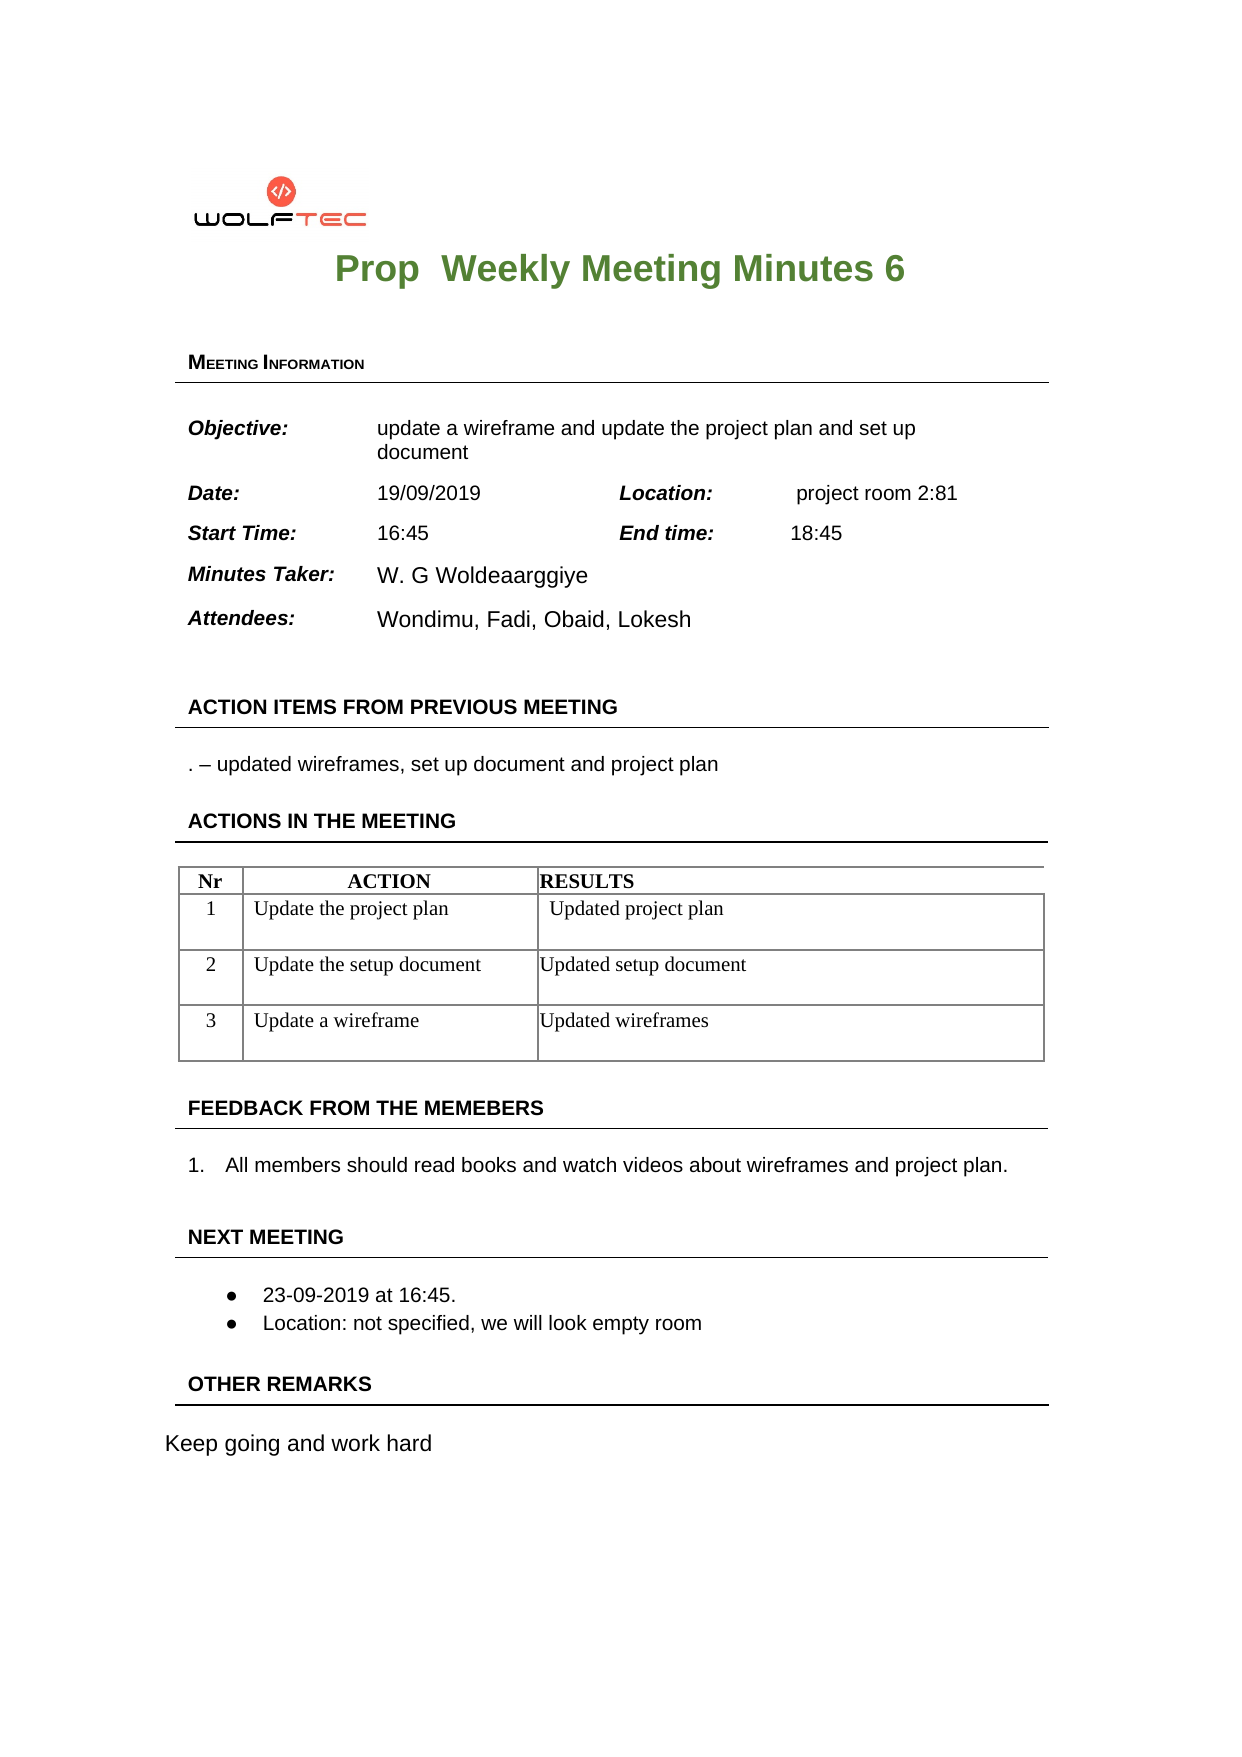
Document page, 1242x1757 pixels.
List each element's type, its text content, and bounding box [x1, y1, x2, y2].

text Minutes Taker: W. G Woldeaarggiye [188, 561, 1067, 588]
text MEETING INFORMATION [188, 350, 1067, 374]
list Location: not specified, we will look empty room [225, 1311, 989, 1334]
text Objective: update a wireframe and update the project plan and set up document [188, 416, 932, 464]
text FEEDBACK FROM THE MEMEBERS [188, 1096, 1067, 1119]
list All members should read books and watch videos about wireframes and project plan. [188, 1152, 1067, 1176]
subtitle ACTIONS IN THE MEETING [188, 809, 1067, 833]
table_cell Updated wireframes [539, 1006, 1043, 1060]
table_header ACTION [244, 868, 537, 893]
subtitle NEXT MEETING [188, 1225, 1067, 1249]
text Keep going and work hard [164, 1430, 1067, 1456]
table_header Nr [180, 868, 242, 893]
text Start Time: 16:45 End time: 18:45 [188, 521, 1067, 545]
table_cell 1 [180, 895, 242, 948]
picture [190, 166, 370, 242]
text . – updated wireframes, set up document and project plan [188, 751, 1032, 775]
subtitle ACTION ITEMS FROM PREVIOUS MEETING [188, 694, 1067, 718]
list 23-09-2019 at 16:45. [225, 1282, 1067, 1306]
table_cell Update a wireframe [244, 1006, 537, 1060]
subtitle OTHER REMARKS [188, 1372, 1067, 1396]
table_cell Updated project plan [539, 895, 1043, 948]
text Date: 19/09/2019 Location: project room 2:81 [188, 481, 1067, 504]
table_cell Updated setup document [539, 951, 1043, 1004]
text Prop Weekly Meeting Minutes 6 [334, 247, 1067, 290]
table_cell 2 [180, 951, 242, 1004]
text Attendees: Wondimu, Fadi, Obaid, Lokesh [188, 606, 940, 632]
table_cell Update the setup document [244, 951, 537, 1004]
table_header RESULTS [539, 868, 1044, 893]
table_cell 3 [180, 1006, 242, 1060]
table_cell Update the project plan [244, 895, 537, 948]
